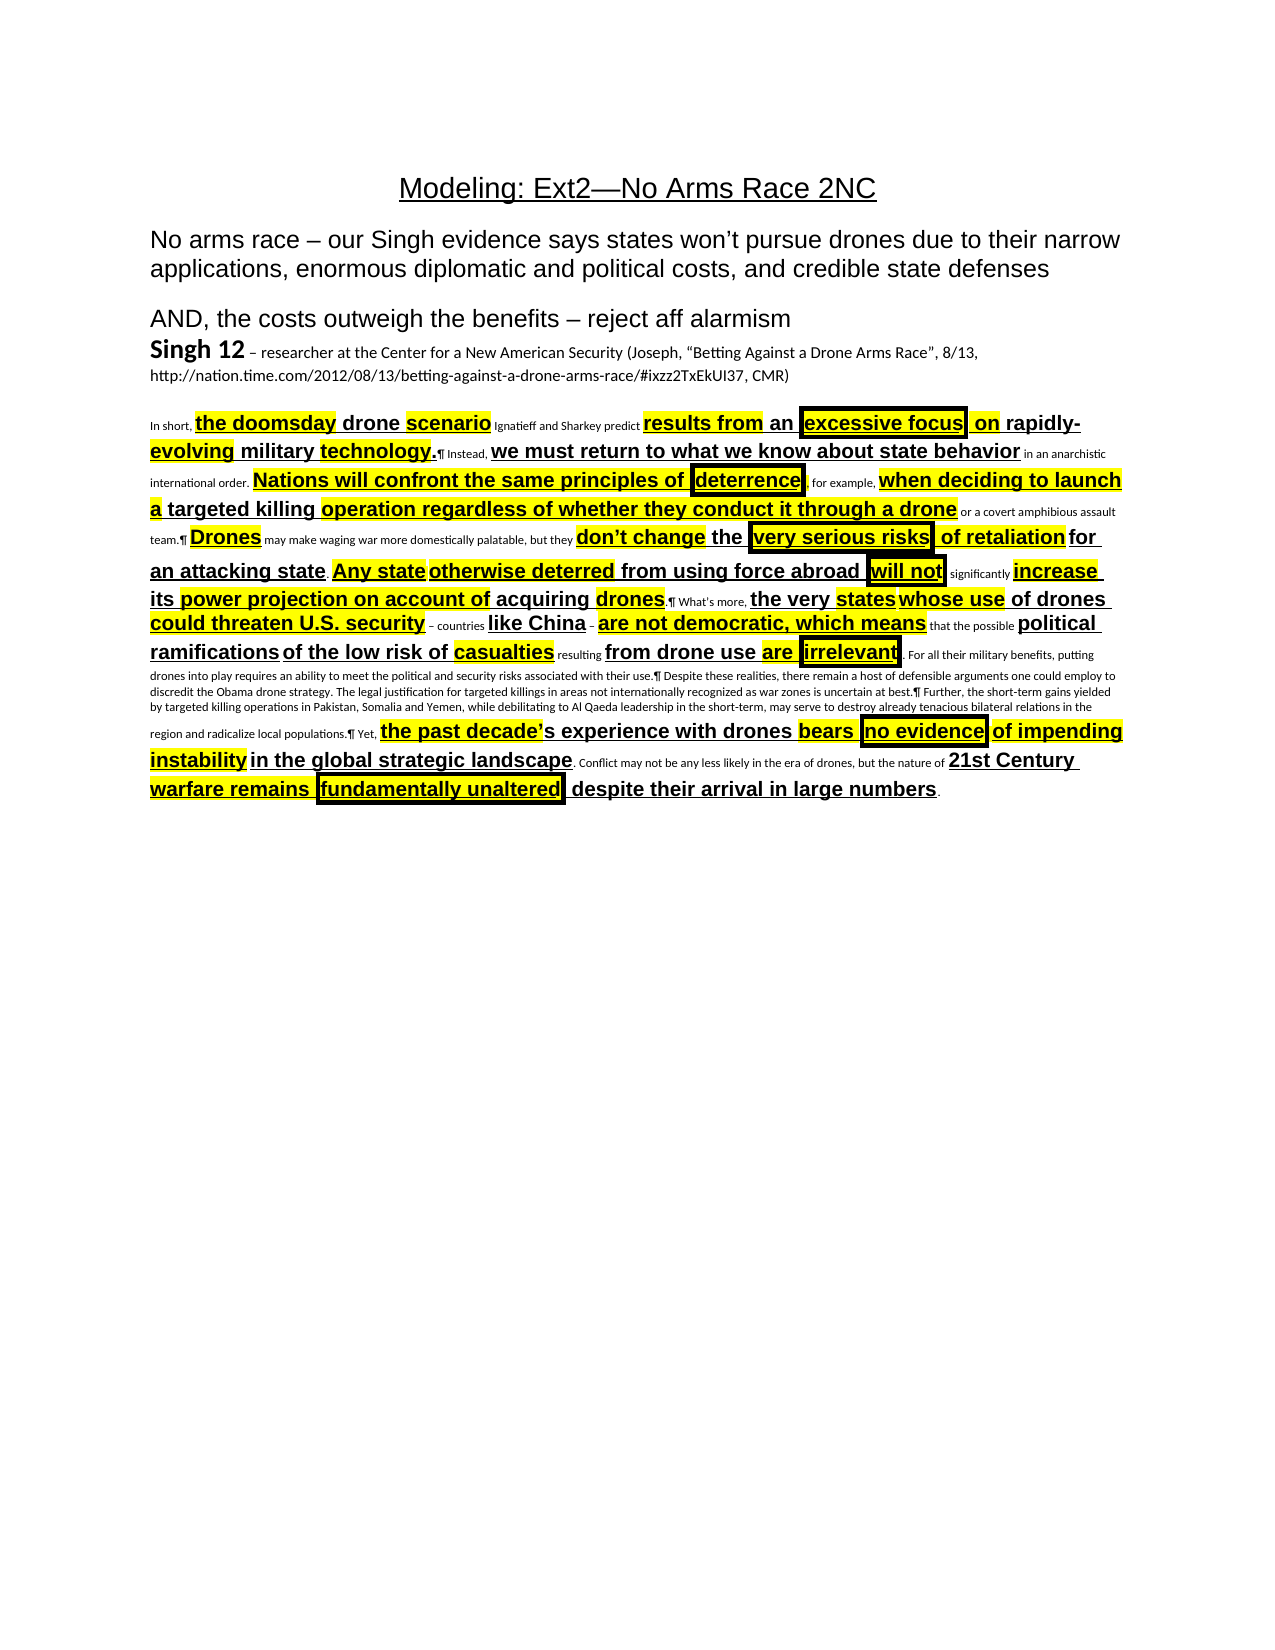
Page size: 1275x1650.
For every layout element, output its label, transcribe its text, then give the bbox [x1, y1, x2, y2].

text Singh 12 – researcher at the Center for a New American Security (Joseph, “Betting Against a Drone Arms Race”, 8/13, http://nation.time.com/2012/08/13/betting-against-a-drone-arms-race/#ixzz2TxEkUI37, CMR) [150, 332, 1125, 386]
subtitle Modeling: Ext2—No Arms Race 2NC [150, 171, 1125, 204]
subtitle AND, the costs outweigh the benefits – reject aff alarmism [150, 303, 1125, 332]
text In short, the doomsday drone scenario Ignatieff and Sharkey predict results from an excessive focus on rapidly-evolving military technology.¶ Instead, we must return to what we know about state behavior in an anarchistic international order. Nations will confront the same principles of deterrence, for example, when deciding to launch a targeted killing operation regardless of whether they conduct it through a drone or a covert amphibious assault team.¶ Drones may make waging war more domestically palatable, but they don’t change the very serious risks of retaliation for an attacking state. Any state otherwise deterred from using force abroad will not significantly increase its power projection on account of acquiring drones.¶ What’s more, the very states whose use of drones could threaten U.S. security – countries like China – are not democratic, which means that the possible political ramifications of the low risk of casualties resulting from drone use are irrelevant. For all their military benefits, putting drones into play requires an ability to meet the political and security risks associated with their use.¶ Despite these realities, there remain a host of defensible arguments one could employ to discredit the Obama drone strategy. The legal justification for targeted killings in areas not internationally recognized as war zones is uncertain at best.¶ Further, the short-term gains yielded by targeted killing operations in Pakistan, Somalia and Yemen, while debilitating to Al Qaeda leadership in the short-term, may serve to destroy already tenacious bilateral relations in the region and radicalize local populations.¶ Yet, the past decade’s experience with drones bears no evidence of impending instability in the global strategic landscape. Conflict may not be any less likely in the era of drones, but the nature of 21st Century warfare remains fundamentally unaltered despite their arrival in large numbers. [150, 406, 1125, 805]
subtitle No arms race – our Singh evidence says states won’t pursue drones due to their narrow applications, enormous diplomatic and political costs, and credible state defenses [150, 225, 1125, 283]
